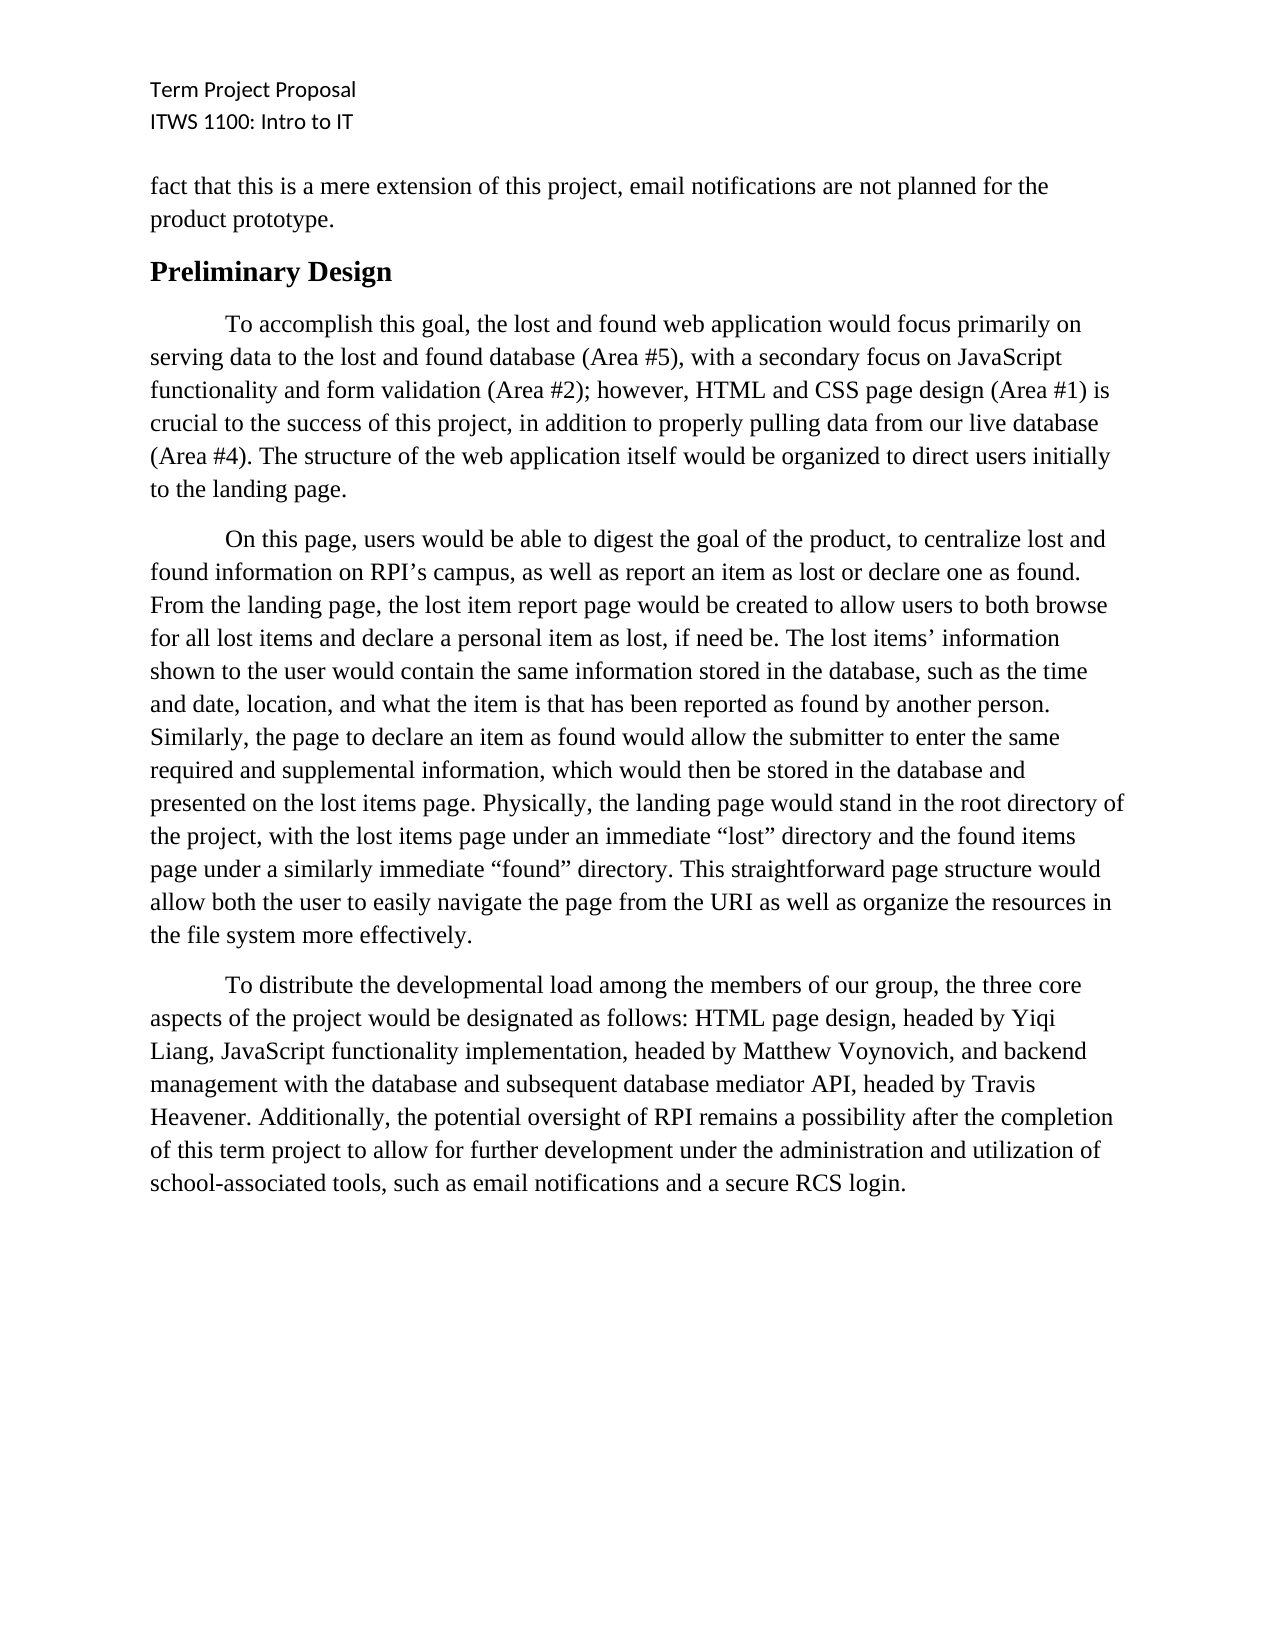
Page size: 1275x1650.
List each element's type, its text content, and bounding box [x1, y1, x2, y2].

text To distribute the developmental load among the members of our group, the three core aspects of the project would be designated as follows: HTML page design, headed by Yiqi Liang, JavaScript functionality implementation, headed by Matthew Voynovich, and backend management with the database and subsequent database mediator API, headed by Travis Heavener. Additionally, the potential oversight of RPI remains a possibility after the completion of this term project to allow for further development under the administration and utilization of school-associated tools, such as email notifications and a secure RCS login. [150, 970, 1125, 1197]
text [150, 171, 1125, 233]
subtitle Preliminary Design [150, 254, 1125, 287]
text On this page, users would be able to digest the goal of the product, to centralize lost and found information on RPI’s campus, as well as report an item as lost or declare one as found. From the landing page, the lost item report page would be created to allow users to both browse for all lost items and declare a personal item as lost, if need be. The lost items’ information shown to the user would contain the same information stored in the database, such as the time and date, location, and what the item is that has been reported as found by another person. Similarly, the page to declare an item as found would allow the submitter to enter the same required and supplemental information, which would then be stored in the database and presented on the lost items page. Physically, the landing page would stand in the root directory of the project, with the lost items page under an immediate “lost” directory and the found items page under a similarly immediate “found” directory. This straightforward page structure would allow both the user to easily navigate the page from the URI as well as organize the resources in the file system more effectively. [150, 524, 1125, 949]
text To accomplish this goal, the lost and found web application would focus primarily on serving data to the lost and found database (Area #5), with a secondary focus on JavaScript functionality and form validation (Area #2); however, HTML and CSS page design (Area #1) is crucial to the success of this project, in addition to properly pulling data from our live database (Area #4). The structure of the web application itself would be organized to direct users initially to the landing page. [150, 309, 1125, 503]
